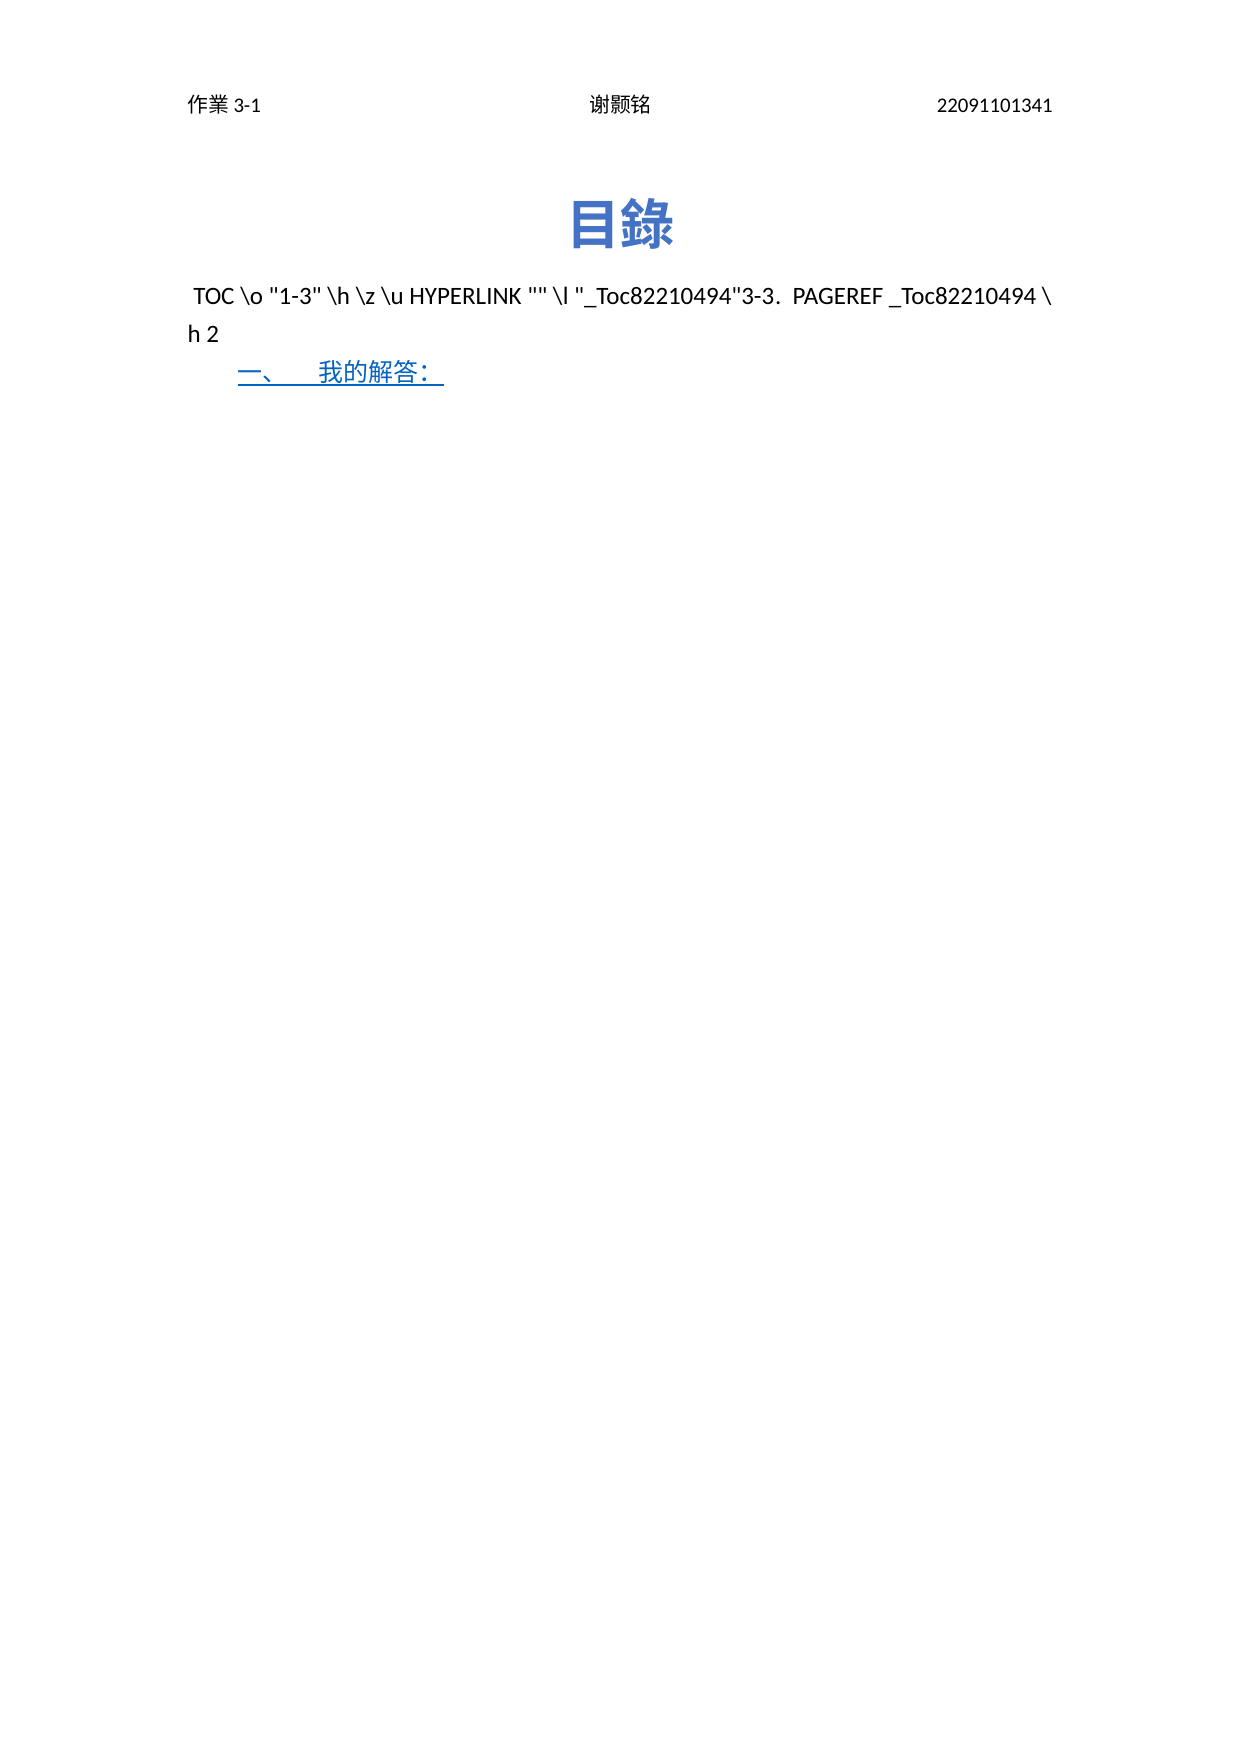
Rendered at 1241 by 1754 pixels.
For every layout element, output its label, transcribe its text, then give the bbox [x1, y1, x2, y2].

text 目錄 [187, 164, 1053, 277]
